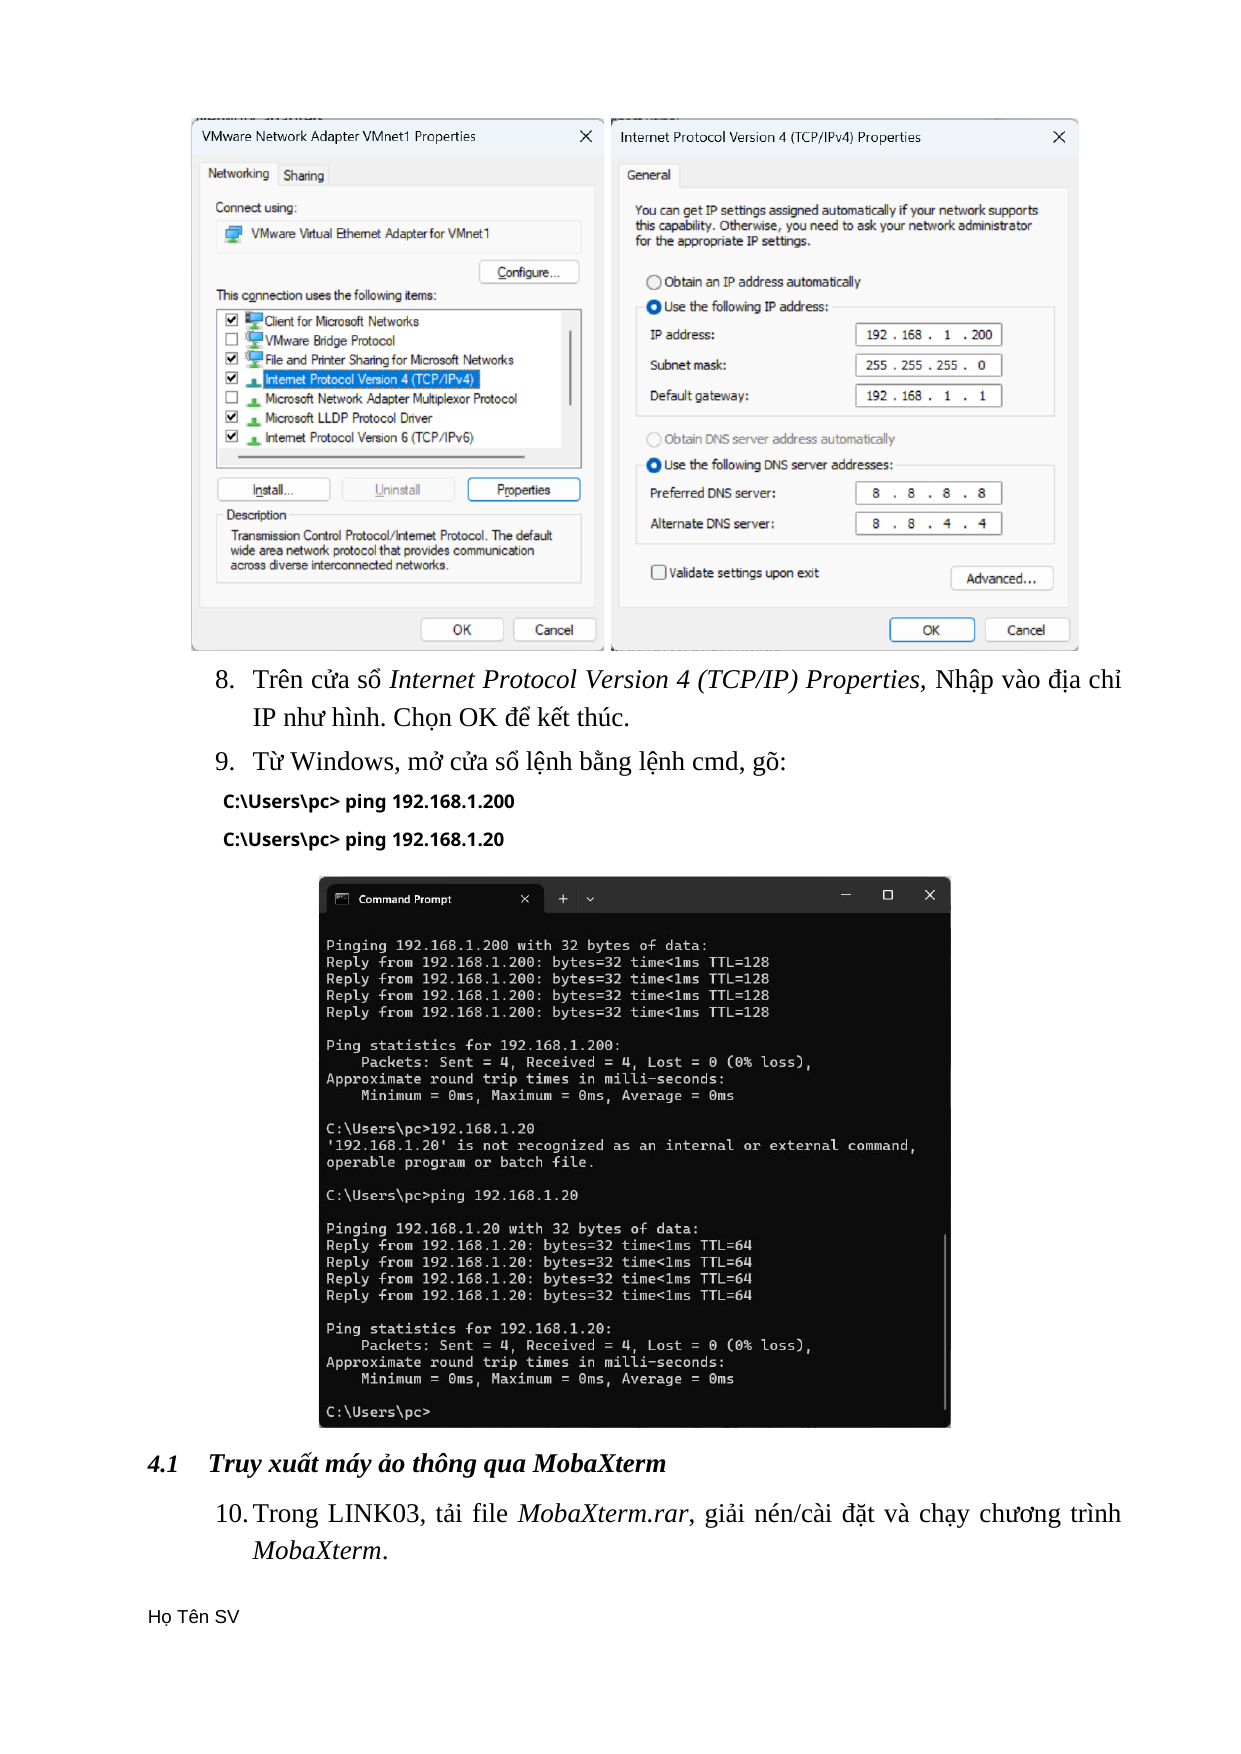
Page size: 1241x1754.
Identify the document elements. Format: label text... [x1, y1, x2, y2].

list Trên cửa sổ Internet Protocol Version 4 (TCP/IP) Properties, Nhập vào địa chỉ IP như hình. Chọn OK để kết thúc. [215, 657, 1122, 732]
picture [611, 118, 1079, 651]
list Từ Windows, mở cửa sổ lệnh bằng lệnh cmd, gõ: [215, 738, 1122, 776]
list Trong LINK03, tải file MobaXterm.rar, giải nén/cài đặt và chạy chương trình MobaXterm. [215, 1490, 1122, 1565]
text C:\Users\pc> ping 192.168.1.200 [148, 788, 1122, 814]
subtitle Truy xuất máy ảo thông qua MobaXterm [148, 1440, 1122, 1478]
picture [191, 118, 605, 651]
text C:\Users\pc> ping 192.168.1.20 [148, 826, 1122, 852]
